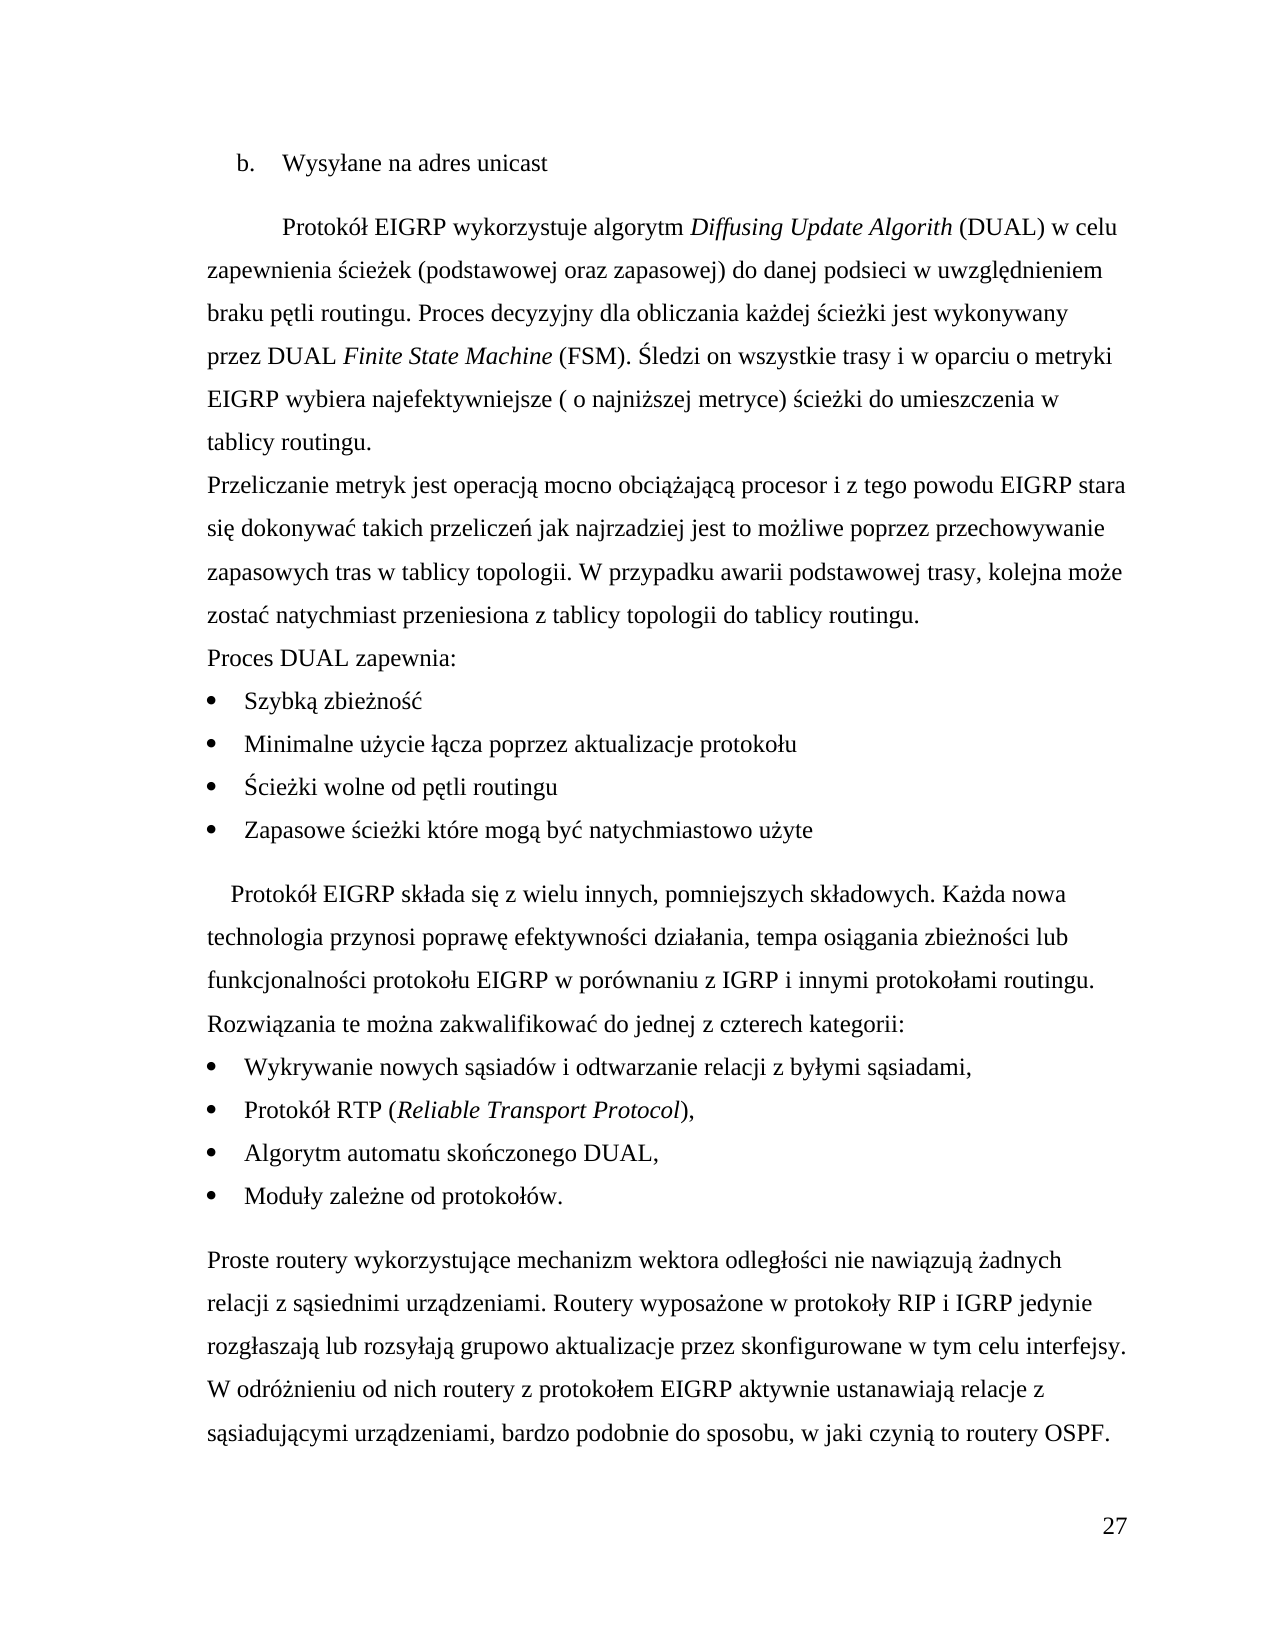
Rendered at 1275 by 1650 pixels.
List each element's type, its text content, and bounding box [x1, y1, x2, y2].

list Szybką zbieżność [207, 686, 1127, 715]
list Ścieżki wolne od pętli routingu [207, 772, 1127, 801]
list Protokół RTP (Reliable Transport Protocol), [207, 1095, 1127, 1124]
list Zapasowe ścieżki które mogą być natychmiastowo użyte [207, 815, 1127, 844]
text Protokół EIGRP wykorzystuje algorytm Diffusing Update Algorith (DUAL) w celu zapewnienia ścieżek (podstawowej oraz zapasowej) do danej podsieci w uwzględnieniem braku pętli routingu. Proces decyzyjny dla obliczania każdej ścieżki jest wykonywany przez DUAL Finite State Machine (FSM). Śledzi on wszystkie trasy i w oparciu o metryki EIGRP wybiera najefektywniejsze ( o najniższej metryce) ścieżki do umieszczenia w tablicy routingu. [207, 212, 1127, 456]
text Przeliczanie metryk jest operacją mocno obciążającą procesor i z tego powodu EIGRP stara się dokonywać takich przeliczeń jak najrzadziej jest to możliwe poprzez przechowywanie zapasowych tras w tablicy topologii. W przypadku awarii podstawowej trasy, kolejna może zostać natychmiast przeniesiona z tablicy topologii do tablicy routingu. [207, 470, 1127, 628]
text Proste routery wykorzystujące mechanizm wektora odległości nie nawiązują żadnych relacji z sąsiednimi urządzeniami. Routery wyposażone w protokoły RIP i IGRP jedynie rozgłaszają lub rozsyłają grupowo aktualizacje przez skonfigurowane w tym celu interfejsy. W odróżnieniu od nich routery z protokołem EIGRP aktywnie ustanawiają relacje z sąsiadującymi urządzeniami, bardzo podobnie do sposobu, w jaki czynią to routery OSPF. [207, 1245, 1127, 1446]
text Proces DUAL zapewnia: [207, 643, 1127, 672]
list Wykrywanie nowych sąsiadów i odtwarzanie relacji z byłymi sąsiadami, [207, 1052, 1127, 1081]
list Minimalne użycie łącza poprzez aktualizacje protokołu [207, 729, 1127, 758]
list Wysyłane na adres unicast [236, 148, 1127, 176]
text Protokół EIGRP składa się z wielu innych, pomniejszych składowych. Każda nowa technologia przynosi poprawę efektywności działania, tempa osiągania zbieżności lub funkcjonalności protokołu EIGRP w porównaniu z IGRP i innymi protokołami routingu. Rozwiązania te można zakwalifikować do jednej z czterech kategorii: [207, 879, 1127, 1037]
list Moduły zależne od protokołów. [207, 1181, 1127, 1210]
list Algorytm automatu skończonego DUAL, [207, 1138, 1127, 1167]
